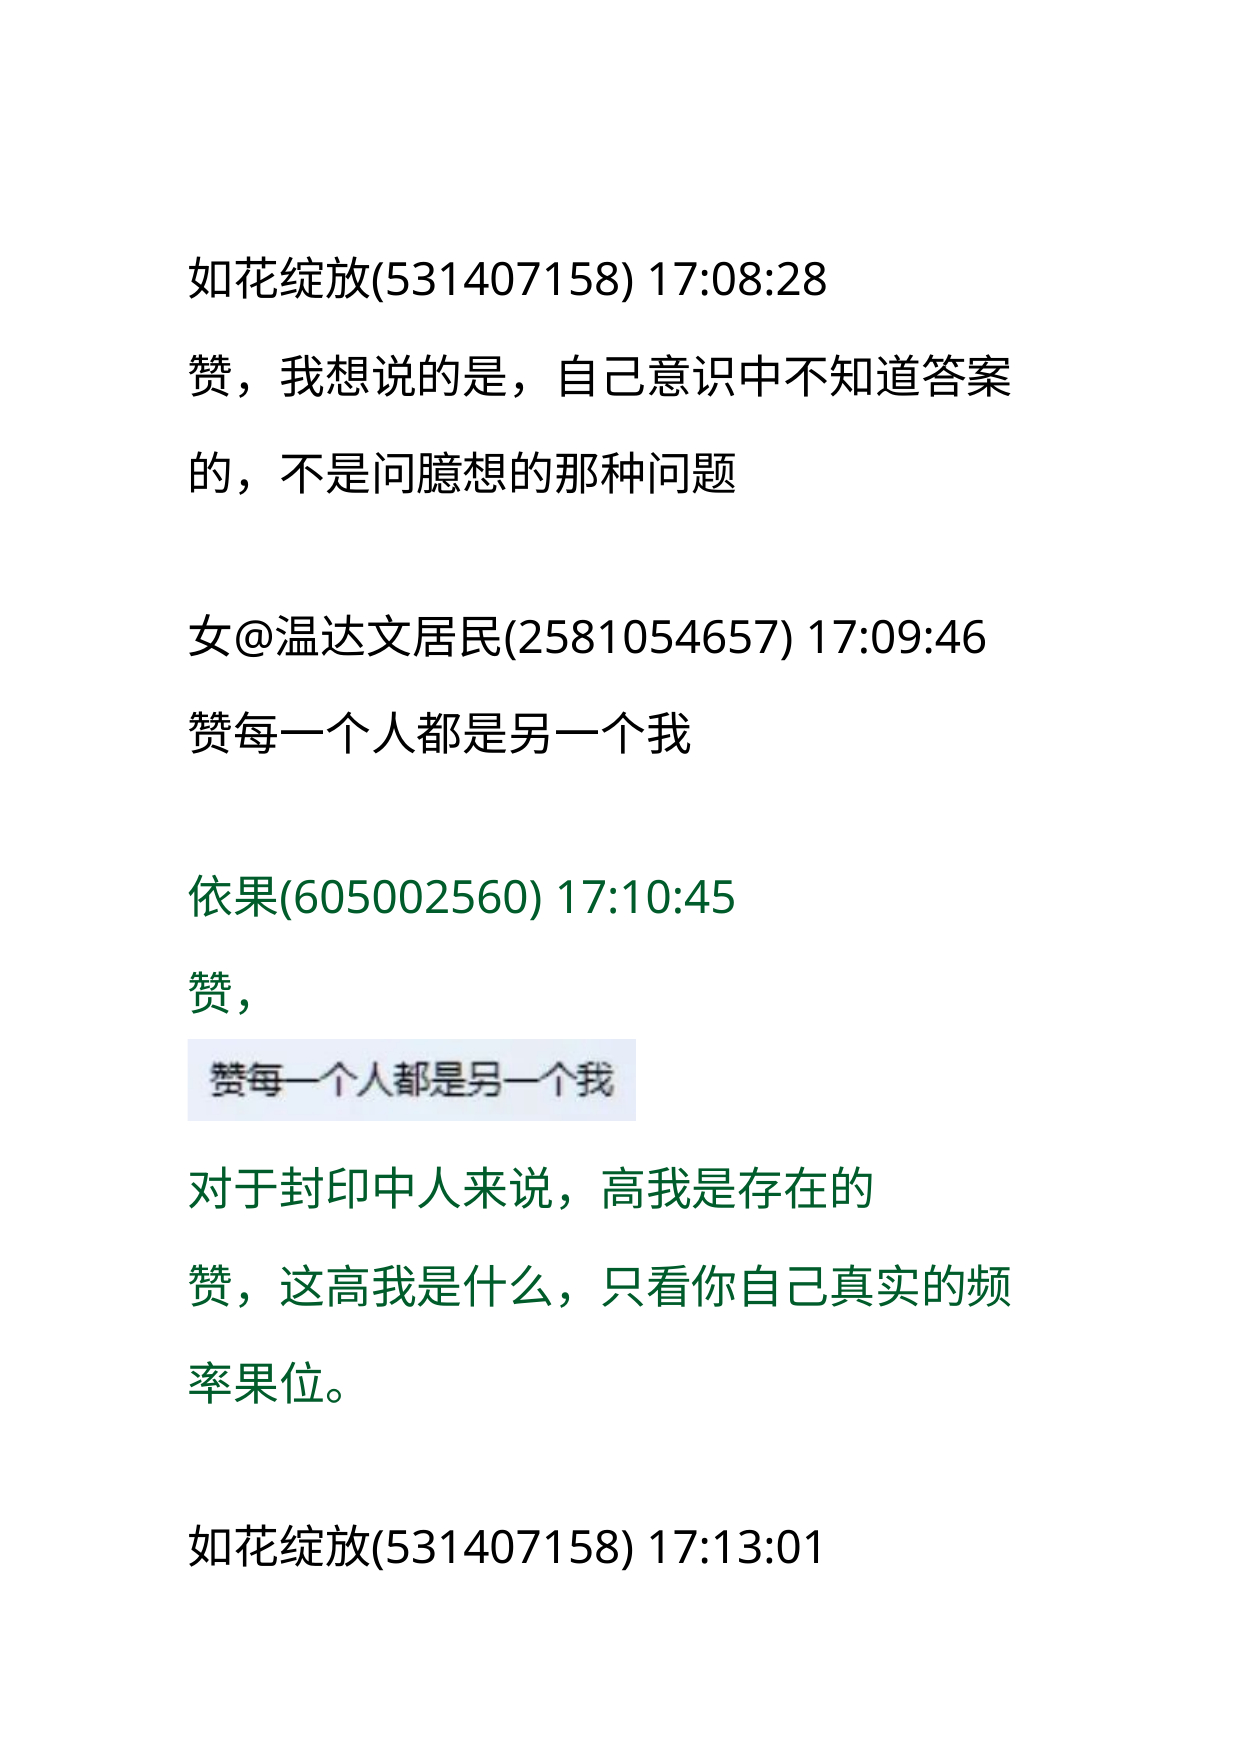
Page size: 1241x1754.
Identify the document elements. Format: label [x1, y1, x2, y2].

text [187, 162, 1053, 519]
picture [187, 1039, 636, 1121]
text [187, 519, 1053, 1592]
